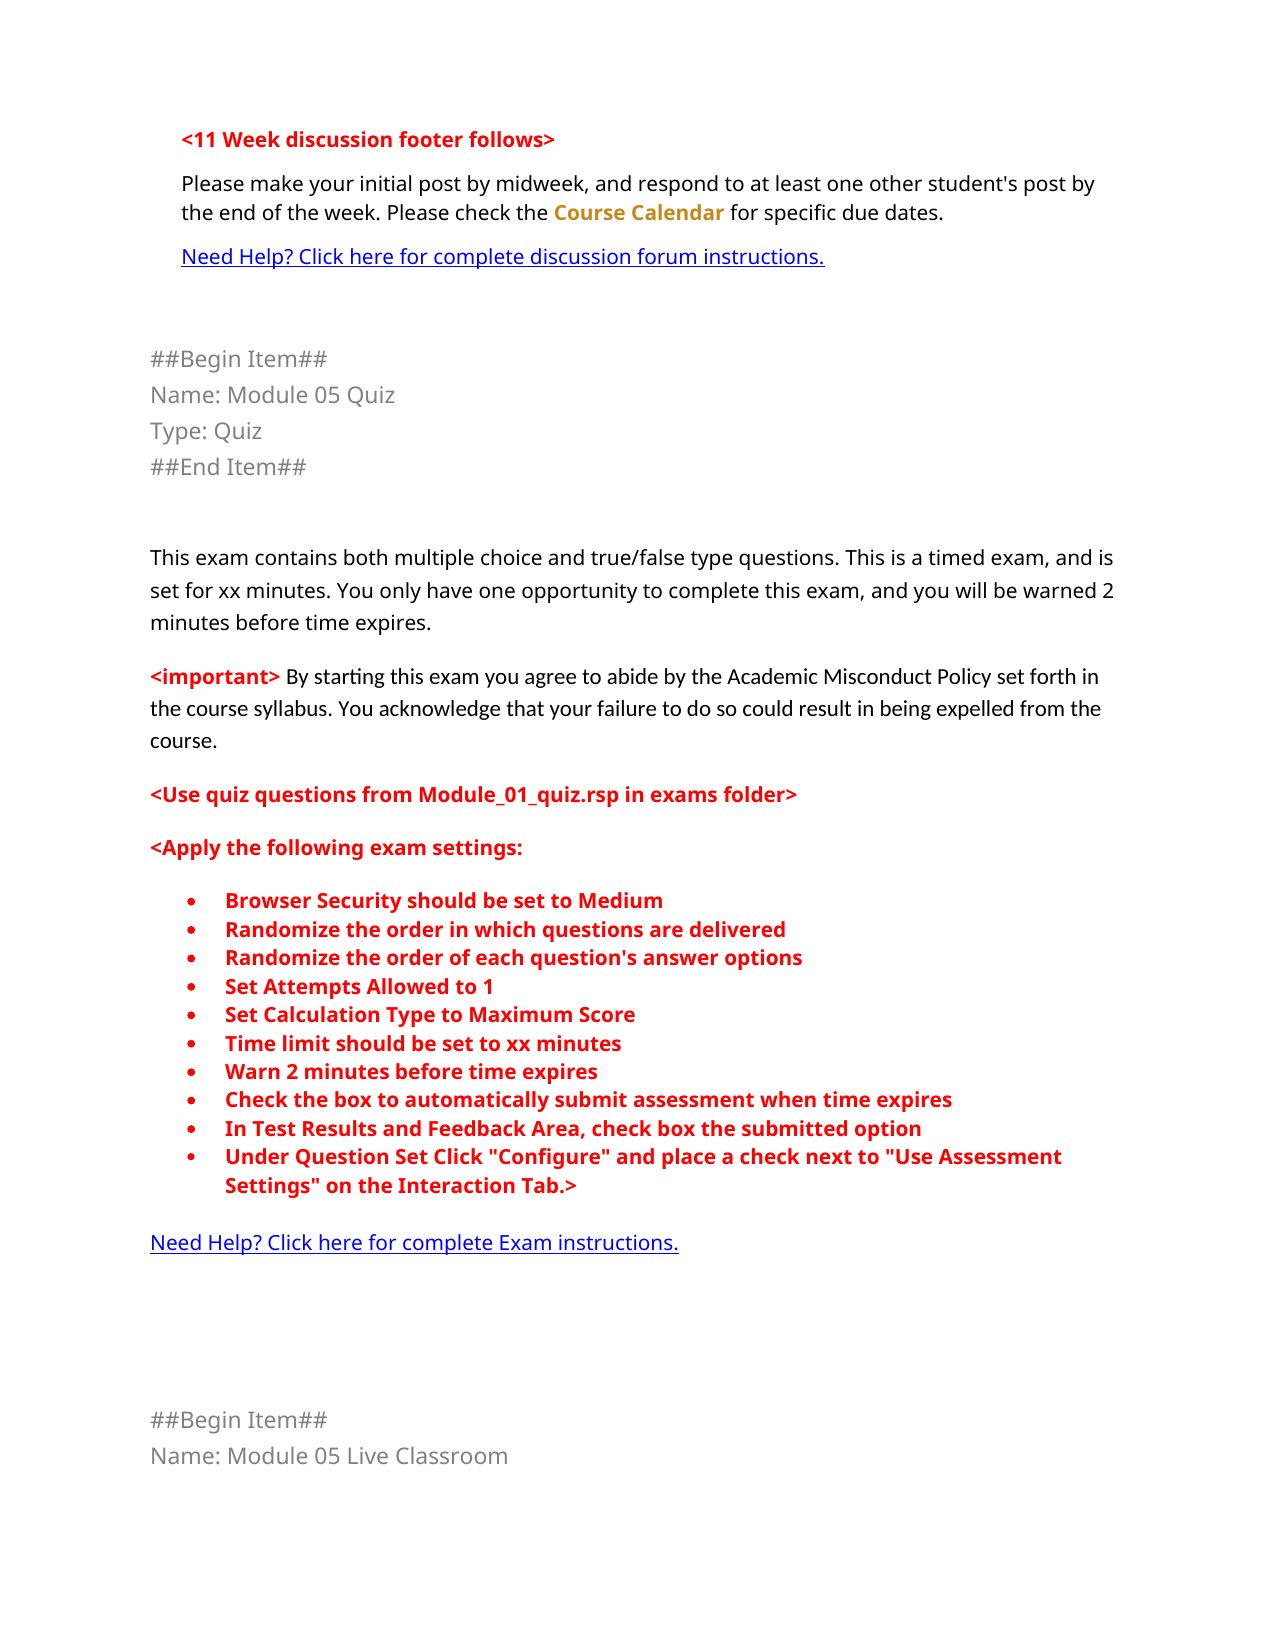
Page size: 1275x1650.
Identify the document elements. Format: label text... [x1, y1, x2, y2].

text This exam contains both multiple choice and true/false type questions. This is a timed exam, and is set for xx minutes. You only have one opportunity to complete this exam, and you will be warned 2 minutes before time expires. [150, 543, 1125, 637]
text Need Help? Click here for complete discussion forum instructions. [181, 242, 1109, 270]
list Time limit should be set to xx minutes [187, 1029, 1125, 1057]
text <11 Week discussion footer follows> [181, 125, 1109, 154]
text Name: Module 05 Live Classroom [150, 1440, 1125, 1471]
list In Test Results and Feedback Area, check box the submitted option [187, 1114, 1125, 1142]
list Under Question Set Click "Configure" and place a check next to "Use Assessment Settings" on the Interaction Tab.> [187, 1142, 1125, 1199]
text Need Help? Click here for complete Exam instructions. [150, 1228, 1125, 1257]
list Browser Security should be set to Medium [187, 887, 1125, 915]
text <important> By starting this exam you agree to abide by the Academic Misconduct Policy set forth in the course syllabus. You acknowledge that your failure to do so could result in being expelled from the course. [150, 662, 1125, 755]
text ##Begin Item## [150, 1404, 1125, 1435]
text ##End Item## [150, 451, 1125, 482]
list Randomize the order of each question's answer options [187, 943, 1125, 972]
list Set Attempts Allowed to 1 [187, 972, 1125, 1000]
list Warn 2 minutes before time expires [187, 1057, 1125, 1086]
text <Use quiz questions from Module_01_quiz.rsp in exams folder> [150, 780, 1162, 808]
text Type: Quiz [150, 414, 1125, 446]
text Name: Module 05 Quiz [150, 379, 1125, 410]
text ##Begin Item## [150, 343, 1125, 374]
text <Apply the following exam settings: [150, 833, 1125, 862]
list Check the box to automatically submit assessment when time expires [187, 1086, 1125, 1114]
text Please make your initial post by midweek, and respond to at least one other student's post by the end of the week. Please check the Course Calendar for specific due dates. [181, 169, 1109, 226]
list Randomize the order in which questions are delivered [187, 915, 1125, 943]
list Set Calculation Type to Maximum Score [187, 1000, 1125, 1029]
